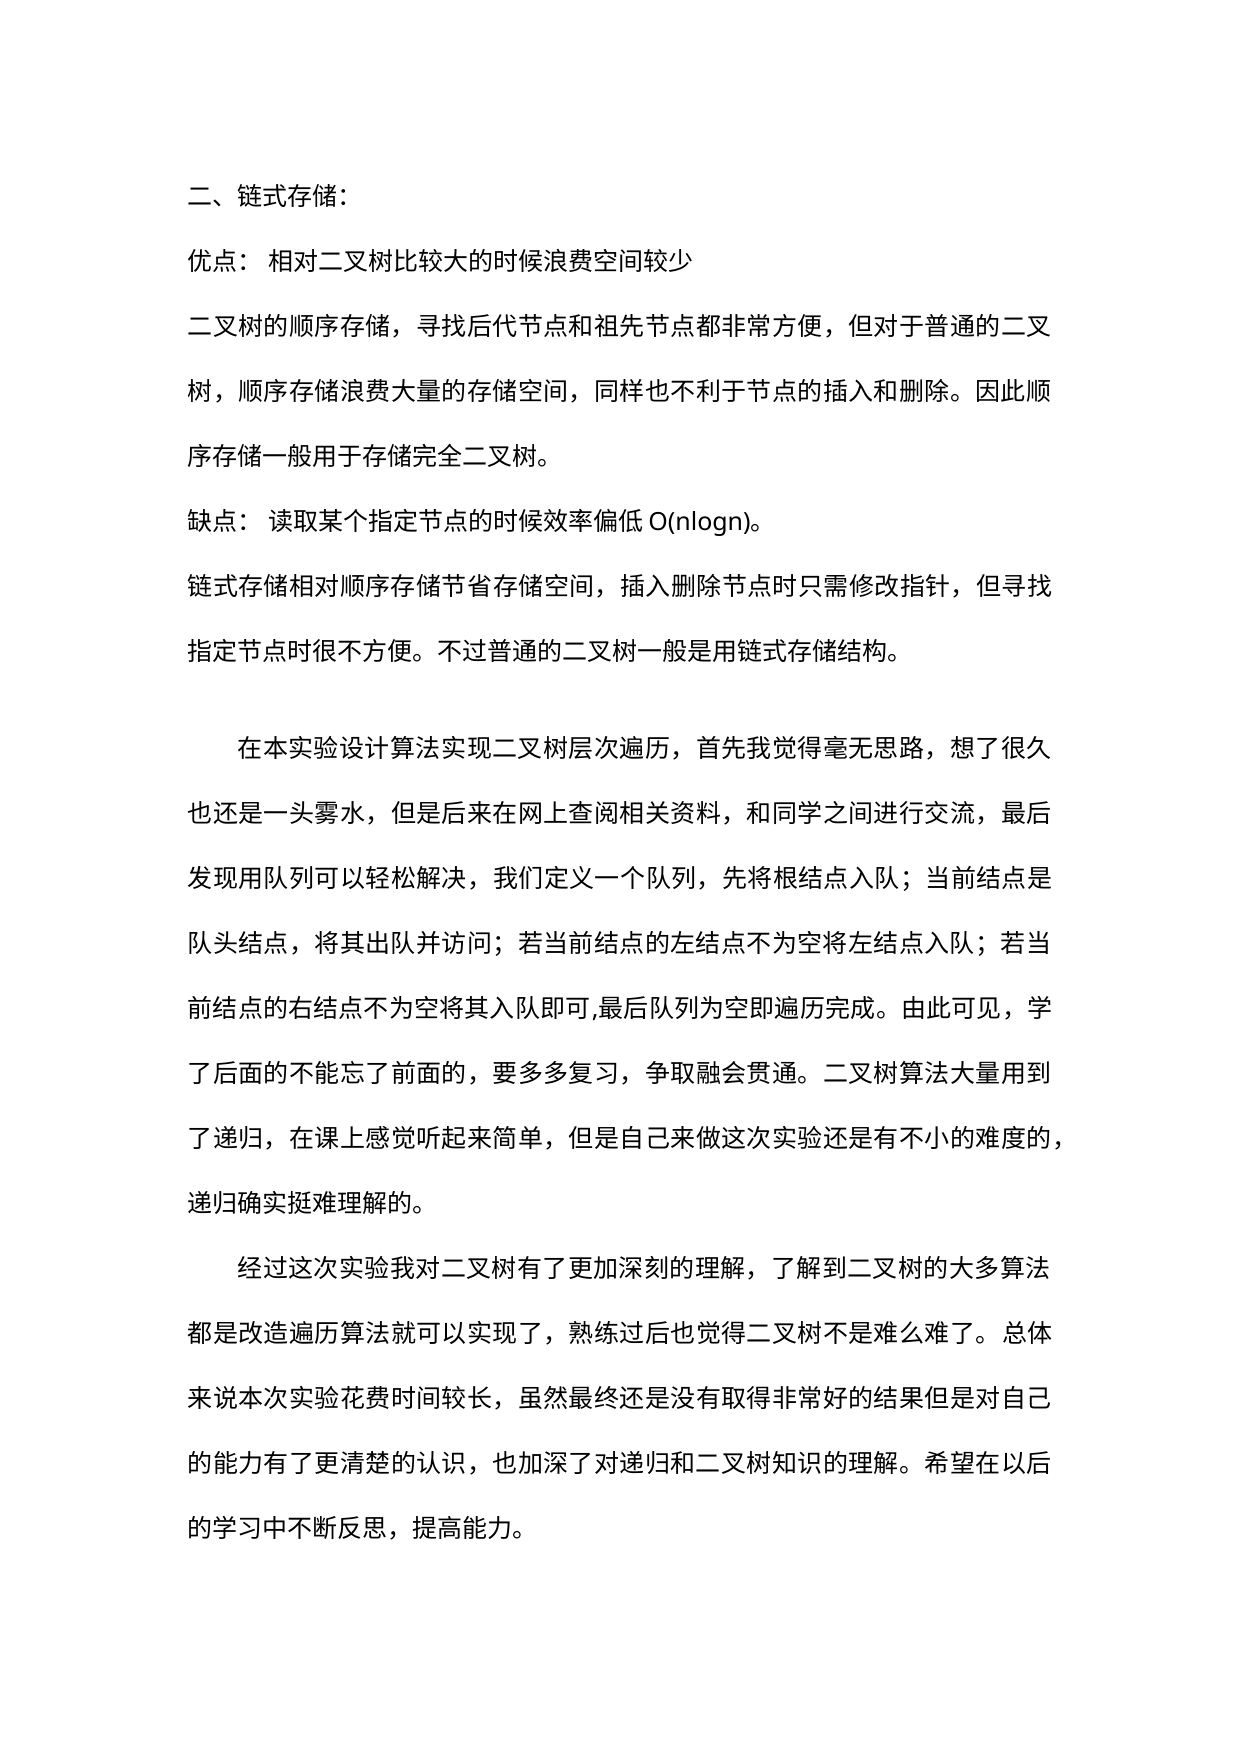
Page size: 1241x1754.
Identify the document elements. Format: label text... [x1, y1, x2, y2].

text 二叉树的顺序存储，寻找后代节点和祖先节点都非常方便，但对于普通的二叉树，顺序存储浪费大量的存储空间，同样也不利于节点的插入和删除。因此顺序存储一般用于存储完全二叉树。 缺点： 读取某个指定节点的时候效率偏低O(nlogn)。 链式存储相对顺序存储节省存储空间，插入删除节点时只需修改指针，但寻找指定节点时很不方便。不过普通的二叉树一般是用链式存储结构。 [187, 292, 1053, 682]
text 在本实验设计算法实现二叉树层次遍历，首先我觉得毫无思路，想了很久也还是一头雾水，但是后来在网上查阅相关资料，和同学之间进行交流，最后发现用队列可以轻松解决，我们定义一个队列，先将根结点入队；当前结点是队头结点，将其出队并访问；若当前结点的左结点不为空将左结点入队；若当前结点的右结点不为空将其入队即可,最后队列为空即遍历完成。由此可见，学了后面的不能忘了前面的，要多多复习，争取融会贯通。二叉树算法大量用到了递归，在课上感觉听起来简单，但是自己来做这次实验还是有不小的难度的，递归确实挺难理解的。 [187, 714, 1053, 1234]
text 经过这次实验我对二叉树有了更加深刻的理解，了解到二叉树的大多算法都是改造遍历算法就可以实现了，熟练过后也觉得二叉树不是难么难了。总体来说本次实验花费时间较长，虽然最终还是没有取得非常好的结果但是对自己的能力有了更清楚的认识，也加深了对递归和二叉树知识的理解。希望在以后的学习中不断反思，提高能力。 [187, 1234, 1053, 1559]
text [187, 162, 1053, 292]
